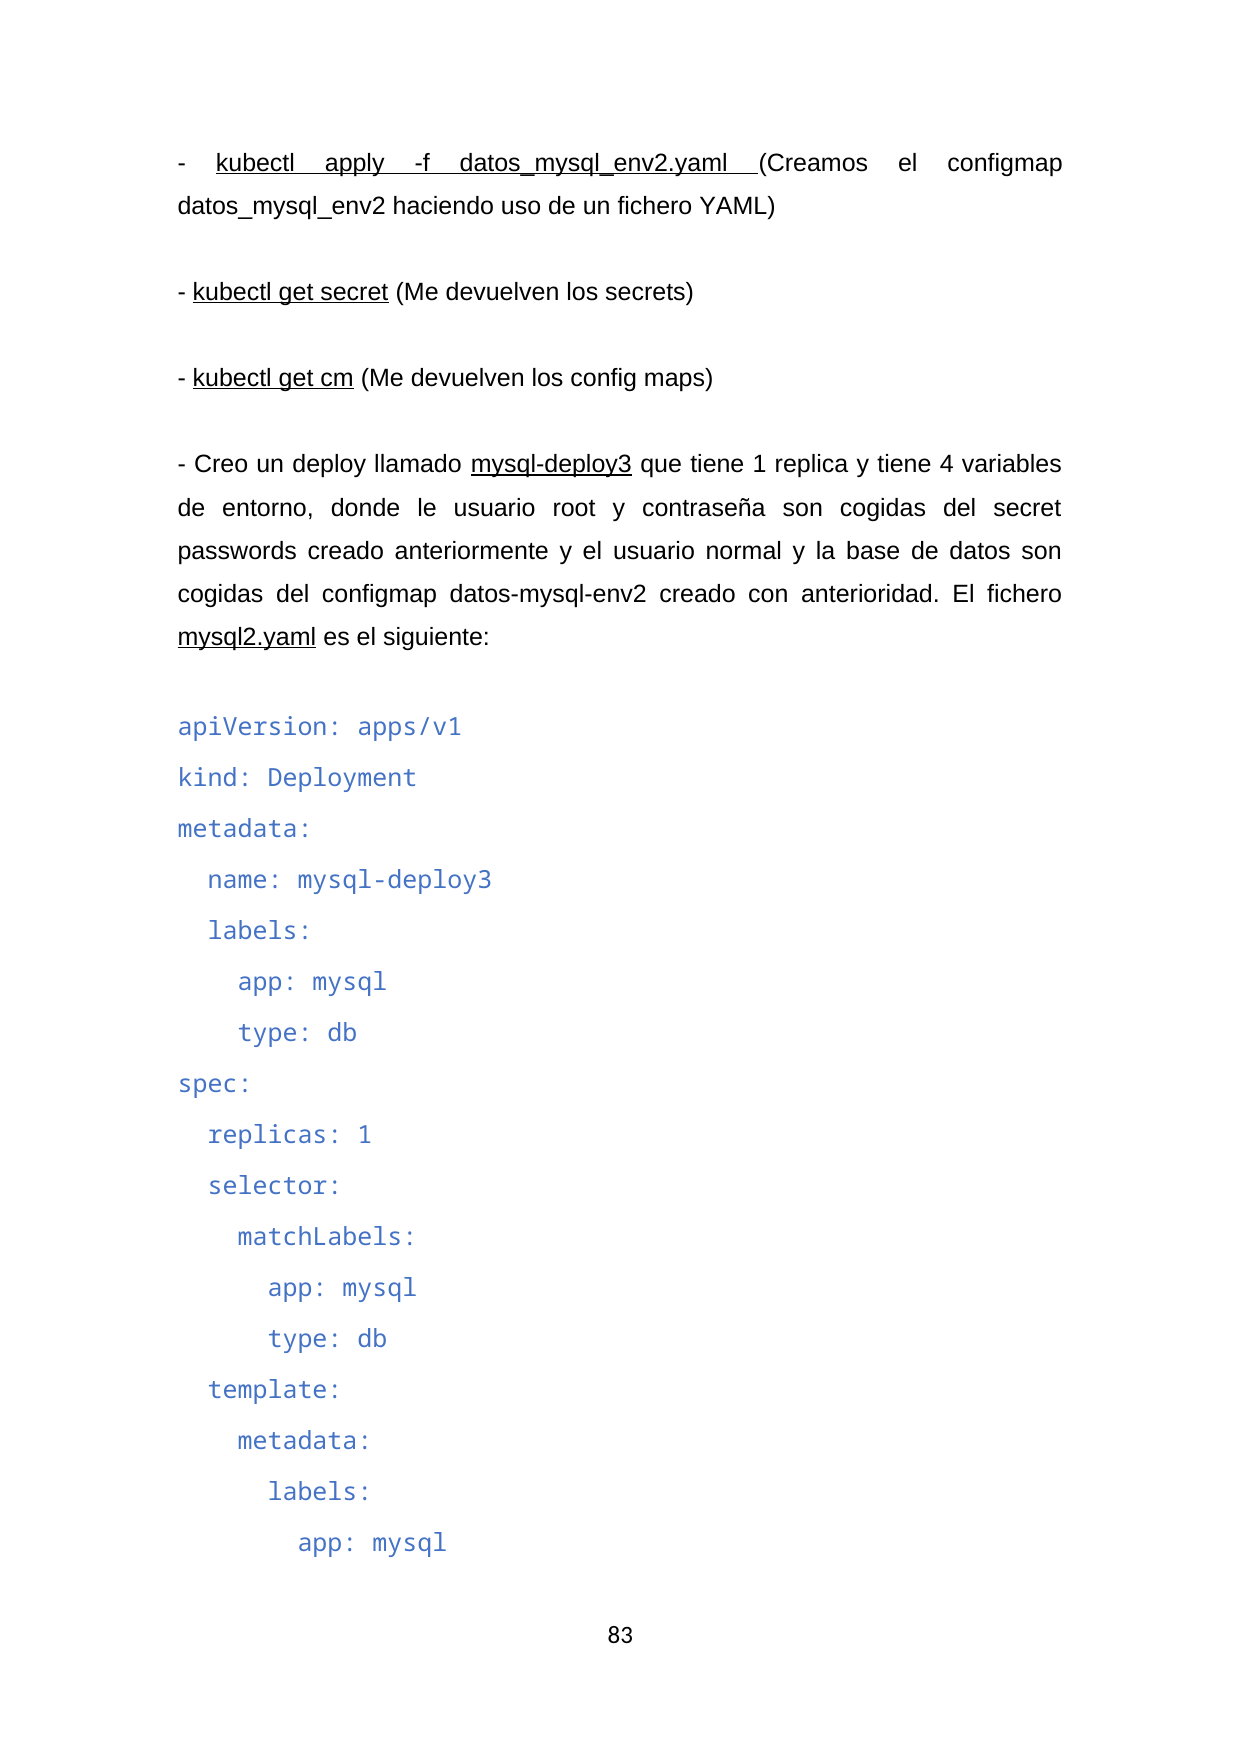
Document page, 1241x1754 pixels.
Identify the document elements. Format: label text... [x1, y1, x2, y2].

text app: mysql [177, 963, 1063, 997]
text - kubectl get secret (Me devuelven los secrets) [177, 277, 1063, 306]
text app: mysql [177, 1525, 1063, 1559]
text labels: [177, 1474, 1063, 1508]
text spec: [177, 1066, 1063, 1099]
text type: db [177, 1321, 1063, 1355]
text metadata: [177, 810, 1063, 844]
text type: db [177, 1014, 1063, 1048]
text labels: [177, 912, 1063, 946]
text app: mysql [177, 1270, 1063, 1304]
text matchLabels: [177, 1219, 1063, 1253]
text replicas: 1 [177, 1117, 1063, 1151]
text apiVersion: apps/v1 [177, 708, 1063, 742]
text - Creo un deploy llamado mysql-deploy3 que tiene 1 replica y tiene 4 variables de entorno, donde le usuario root y contraseña son cogidas del secret passwords creado anteriormente y el usuario normal y la base de datos son cogidas del configmap datos-mysql-env2 creado con anterioridad. El fichero mysql2.yaml es el siguiente: [177, 449, 1063, 651]
text - kubectl get cm (Me devuelven los config maps) [177, 363, 1063, 392]
text metadata: [177, 1423, 1063, 1457]
text name: mysql-deploy3 [177, 861, 1063, 895]
text template: [177, 1372, 1063, 1406]
text kind: Deployment [177, 759, 1063, 793]
text selector: [177, 1168, 1063, 1202]
text - kubectl apply -f datos_mysql_env2.yaml (Creamos el configmap datos_mysql_env2 haciendo uso de un fichero YAML) [177, 148, 1063, 219]
